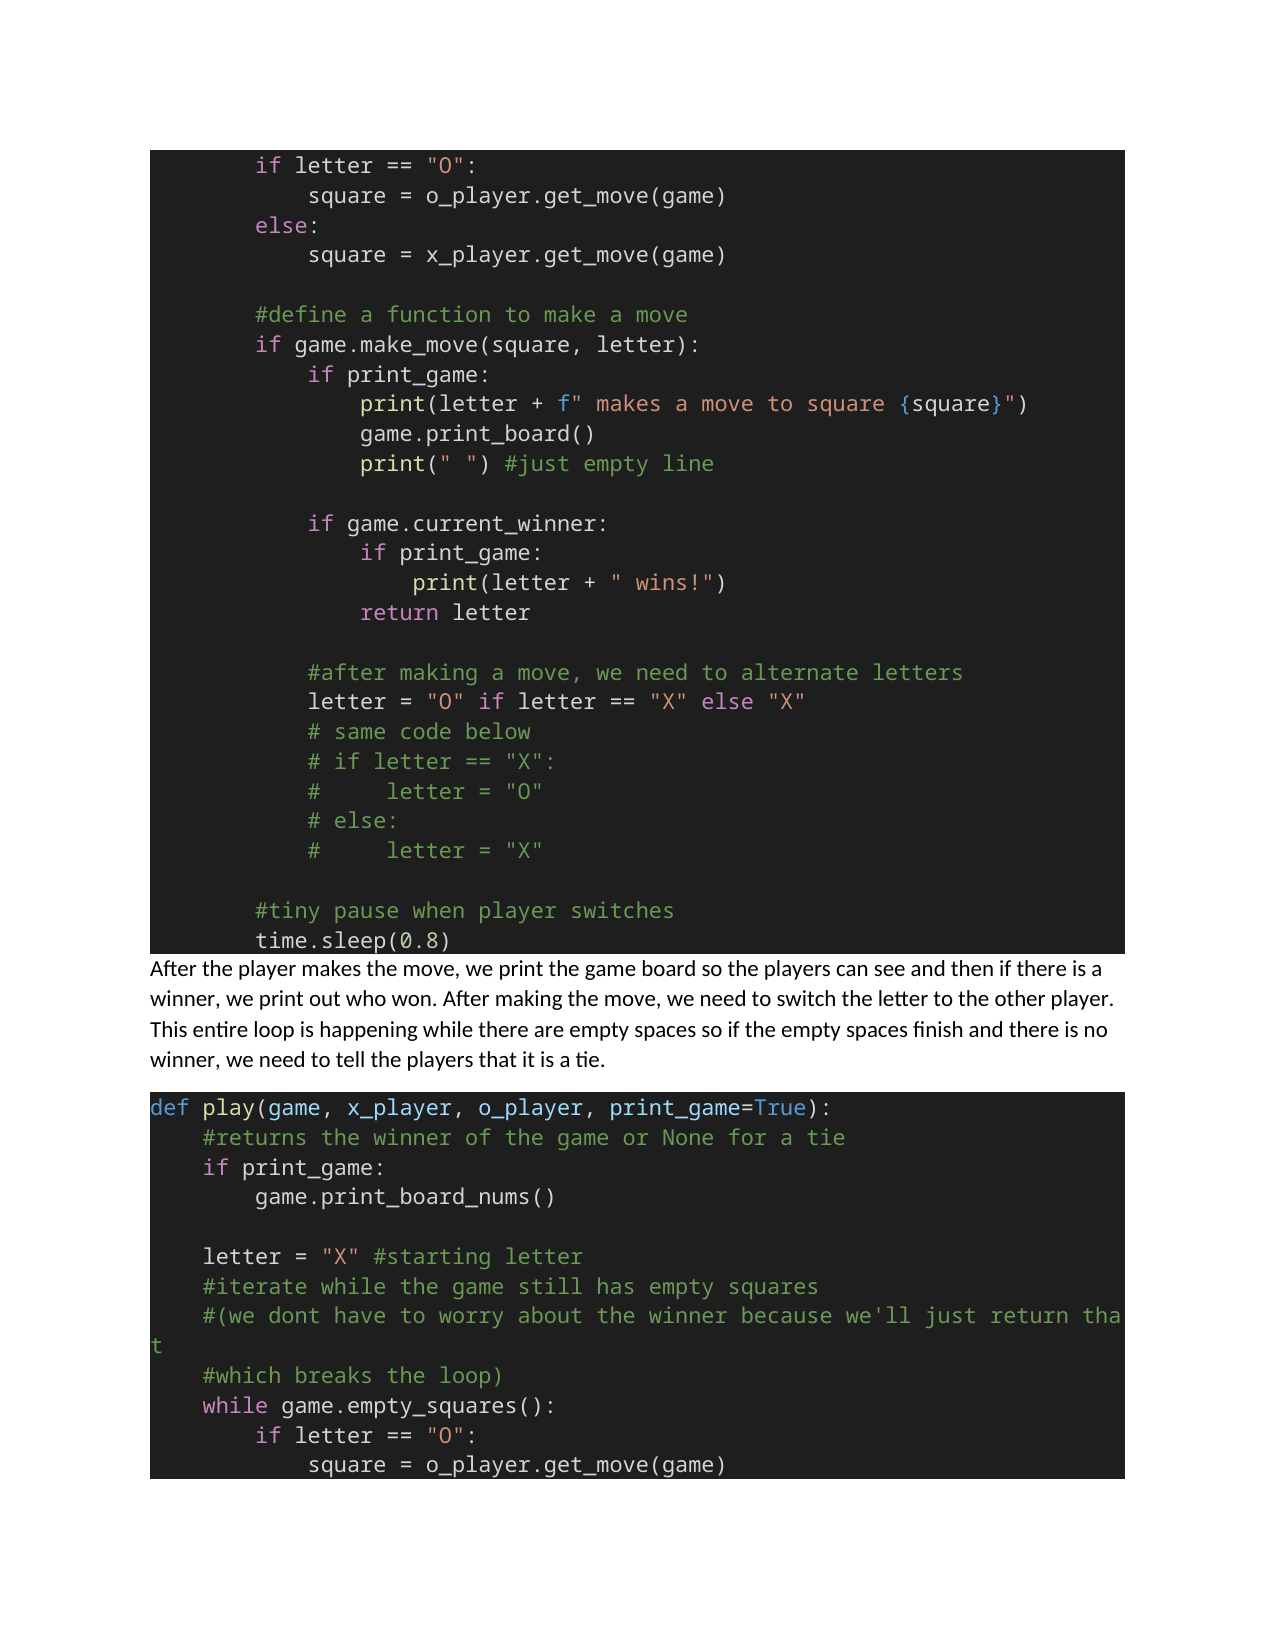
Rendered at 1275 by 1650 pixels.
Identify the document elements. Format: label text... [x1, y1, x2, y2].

text #define a function to make a move [150, 299, 1125, 329]
text square = x_player.get_move(game) [150, 239, 1125, 269]
text square = o_player.get_move(game) [150, 1449, 1125, 1479]
text # same code below [150, 716, 1125, 746]
text time.sleep(0.8) [150, 924, 1125, 954]
text print(letter + f" makes a move to square {square}") [150, 388, 1125, 418]
text #which breaks the loop) [150, 1360, 1125, 1390]
text if game.make_move(square, letter): [150, 329, 1125, 358]
text game.print_board() [150, 418, 1125, 448]
text #after making a move, we need to alternate letters [150, 656, 1125, 686]
text if print_game: [150, 358, 1125, 388]
text return letter [150, 597, 1125, 627]
text #(we dont have to worry about the winner because we'll just return that [150, 1300, 1125, 1360]
text After the player makes the move, we print the game board so the players can see and then if there is a winner, we print out who won. After making the move, we need to switch the letter to the other player. This entire loop is happening while there are empty spaces so if the empty spaces finish and there is no winner, we need to tell the players that it is a tie. [150, 954, 1125, 1073]
text letter = "X" #starting letter [150, 1241, 1125, 1271]
text print(" ") #just empty line [150, 448, 1125, 478]
text if game.current_winner: [150, 507, 1125, 537]
text # letter = "X" [150, 835, 1125, 865]
text square = o_player.get_move(game) [150, 180, 1125, 209]
text # else: [150, 805, 1125, 835]
text while game.empty_squares(): [150, 1390, 1125, 1419]
text #returns the winner of the game or None for a tie [150, 1122, 1125, 1151]
text else: [150, 209, 1125, 239]
text #tiny pause when player switches [150, 895, 1125, 924]
text # if letter == "X": [150, 746, 1125, 776]
text if print_game: [150, 1151, 1125, 1181]
text if letter == "O": [150, 1419, 1125, 1449]
text def play(game, x_player, o_player, print_game=True): [150, 1092, 1125, 1122]
text game.print_board_nums() [150, 1181, 1125, 1211]
text if letter == "O": [150, 150, 1125, 180]
text print(letter + " wins!") [150, 567, 1125, 597]
text if print_game: [150, 537, 1125, 567]
text # letter = "O" [150, 776, 1125, 805]
text #iterate while the game still has empty squares [150, 1271, 1125, 1300]
text letter = "O" if letter == "X" else "X" [150, 686, 1125, 716]
